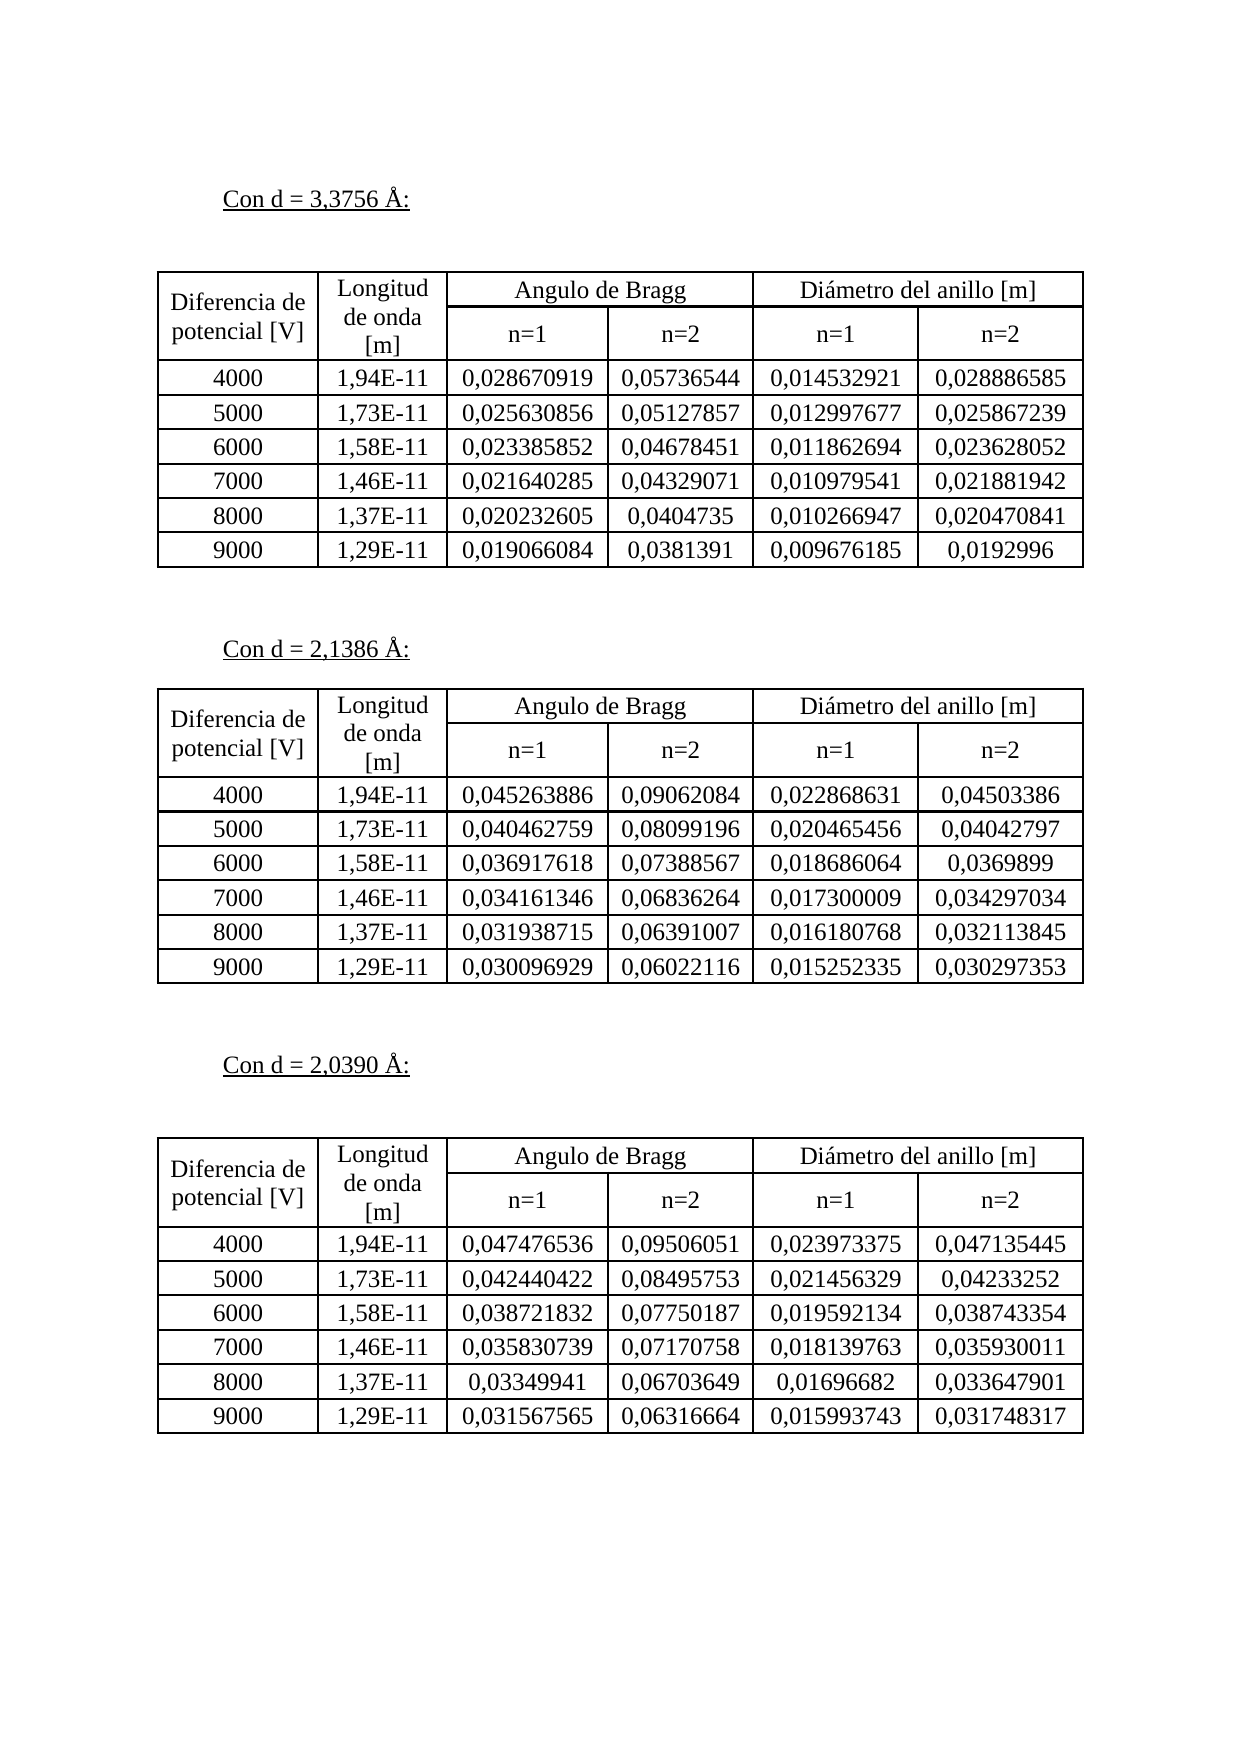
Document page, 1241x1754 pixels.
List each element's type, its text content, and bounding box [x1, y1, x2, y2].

table_cell 0,0192996 [919, 533, 1082, 566]
table_cell 1,94E-11 [319, 361, 446, 394]
table_cell n=2 [609, 1174, 752, 1226]
table_cell 4000 [159, 1228, 317, 1260]
table_cell 0,040462759 [448, 813, 607, 845]
table_cell 8000 [159, 499, 317, 531]
table_cell 0,017300009 [754, 881, 917, 913]
table_cell n=2 [919, 308, 1082, 359]
table_cell 1,29E-11 [319, 1400, 446, 1432]
table_cell n=1 [754, 308, 917, 359]
table_cell 9000 [159, 950, 317, 982]
table_cell n=2 [919, 1174, 1082, 1226]
list Con d = 2,1386 Å: [223, 634, 1092, 662]
table_cell 0,06316664 [609, 1400, 752, 1432]
list Con d = 2,0390 Å: [223, 1050, 1092, 1079]
table_cell 0,012997677 [754, 396, 917, 428]
table_cell 0,019592134 [754, 1296, 917, 1329]
table_cell 7000 [159, 465, 317, 497]
table_cell 4000 [159, 778, 317, 810]
table_cell 0,08099196 [609, 813, 752, 845]
table_header Diámetro del anillo [m] [754, 1139, 1082, 1172]
table_cell 0,016180768 [754, 916, 917, 948]
table_cell 0,028670919 [448, 361, 607, 394]
table_cell 0,05127857 [609, 396, 752, 428]
table_cell 0,047135445 [919, 1228, 1082, 1260]
table_cell 0,014532921 [754, 361, 917, 394]
list Con d = 3,3756 Å: [223, 184, 1092, 213]
table_cell 0,04329071 [609, 465, 752, 497]
table_cell 1,29E-11 [319, 950, 446, 982]
table_cell 0,038721832 [448, 1296, 607, 1329]
table_cell 0,031567565 [448, 1400, 607, 1432]
table_cell 1,58E-11 [319, 430, 446, 462]
table_cell 7000 [159, 881, 317, 913]
table_cell 0,030297353 [919, 950, 1082, 982]
table_cell 1,46E-11 [319, 465, 446, 497]
table_cell 5000 [159, 396, 317, 428]
table_cell 1,46E-11 [319, 1331, 446, 1363]
table_header Diámetro del anillo [m] [754, 273, 1082, 305]
table_cell 1,37E-11 [319, 1365, 446, 1397]
table_header Angulo de Bragg [448, 690, 752, 722]
table_cell 0,021640285 [448, 465, 607, 497]
table_cell 0,023973375 [754, 1228, 917, 1260]
table_cell 0,06022116 [609, 950, 752, 982]
table_cell 0,018139763 [754, 1331, 917, 1363]
table_cell 0,0381391 [609, 533, 752, 566]
table_cell 0,022868631 [754, 778, 917, 810]
table_cell 0,020232605 [448, 499, 607, 531]
table_cell 6000 [159, 847, 317, 879]
table_cell n=2 [919, 724, 1082, 776]
table_cell 1,94E-11 [319, 778, 446, 810]
table_cell 5000 [159, 813, 317, 845]
table_header Angulo de Bragg [448, 273, 752, 305]
table_cell 0,015252335 [754, 950, 917, 982]
table_cell 0,031748317 [919, 1400, 1082, 1432]
table_cell 0,0369899 [919, 847, 1082, 879]
table_cell 7000 [159, 1331, 317, 1363]
table_header Diferencia de potencial [V] [159, 273, 317, 359]
table_cell n=2 [609, 724, 752, 776]
table_cell 1,58E-11 [319, 1296, 446, 1329]
table_cell 1,73E-11 [319, 396, 446, 428]
table_cell 0,025867239 [919, 396, 1082, 428]
table_cell 6000 [159, 1296, 317, 1329]
table_cell 0,035830739 [448, 1331, 607, 1363]
table_cell 1,58E-11 [319, 847, 446, 879]
table_header Diferencia de potencial [V] [159, 690, 317, 776]
table_cell 0,009676185 [754, 533, 917, 566]
table_cell 0,035930011 [919, 1331, 1082, 1363]
table_cell n=1 [448, 1174, 607, 1226]
table_header Longitud de onda [m] [319, 1139, 446, 1226]
table_cell 0,032113845 [919, 916, 1082, 948]
table_cell 0,020470841 [919, 499, 1082, 531]
table_cell 0,021881942 [919, 465, 1082, 497]
table_cell 0,015993743 [754, 1400, 917, 1432]
table_cell 0,07170758 [609, 1331, 752, 1363]
table_cell 0,019066084 [448, 533, 607, 566]
table_cell 1,94E-11 [319, 1228, 446, 1260]
table_cell 0,06836264 [609, 881, 752, 913]
table_cell 8000 [159, 1365, 317, 1397]
table_cell 0,07388567 [609, 847, 752, 879]
table_cell 0,07750187 [609, 1296, 752, 1329]
table_cell 0,045263886 [448, 778, 607, 810]
table_cell 9000 [159, 1400, 317, 1432]
table_cell 0,031938715 [448, 916, 607, 948]
table_cell 0,06391007 [609, 916, 752, 948]
table_header Diferencia de potencial [V] [159, 1139, 317, 1226]
table_cell 0,047476536 [448, 1228, 607, 1260]
table_header Longitud de onda [m] [319, 273, 446, 359]
table_cell 0,042440422 [448, 1262, 607, 1294]
table_cell 9000 [159, 533, 317, 566]
table_cell 1,29E-11 [319, 533, 446, 566]
table_cell 0,038743354 [919, 1296, 1082, 1329]
table_cell 0,04233252 [919, 1262, 1082, 1294]
table_cell 0,04503386 [919, 778, 1082, 810]
table_cell 1,46E-11 [319, 881, 446, 913]
table_header Longitud de onda [m] [319, 690, 446, 776]
table_cell n=1 [754, 1174, 917, 1226]
table_cell 0,023628052 [919, 430, 1082, 462]
table_cell 0,023385852 [448, 430, 607, 462]
table_cell 0,020465456 [754, 813, 917, 845]
table_cell 0,030096929 [448, 950, 607, 982]
table_cell 0,028886585 [919, 361, 1082, 394]
table_cell 0,09062084 [609, 778, 752, 810]
table_cell 0,0404735 [609, 499, 752, 531]
table_cell 6000 [159, 430, 317, 462]
table_cell 1,73E-11 [319, 813, 446, 845]
table_cell 0,034161346 [448, 881, 607, 913]
table_cell 0,03349941 [448, 1365, 607, 1397]
table_cell 0,021456329 [754, 1262, 917, 1294]
table_cell 0,04678451 [609, 430, 752, 462]
table_cell 4000 [159, 361, 317, 394]
table_cell 0,010979541 [754, 465, 917, 497]
table_cell n=1 [754, 724, 917, 776]
table_cell n=1 [448, 308, 607, 359]
table_cell 1,37E-11 [319, 499, 446, 531]
table_cell 8000 [159, 916, 317, 948]
table_cell 0,04042797 [919, 813, 1082, 845]
table_cell 1,73E-11 [319, 1262, 446, 1294]
table_cell n=2 [609, 308, 752, 359]
table_cell 0,033647901 [919, 1365, 1082, 1397]
table_cell 0,01696682 [754, 1365, 917, 1397]
table_cell 0,018686064 [754, 847, 917, 879]
table_cell 1,37E-11 [319, 916, 446, 948]
table_header Angulo de Bragg [448, 1139, 752, 1172]
table_cell n=1 [448, 724, 607, 776]
table_header Diámetro del anillo [m] [754, 690, 1082, 722]
table_cell 0,09506051 [609, 1228, 752, 1260]
table_cell 0,025630856 [448, 396, 607, 428]
table_cell 0,034297034 [919, 881, 1082, 913]
table_cell 0,010266947 [754, 499, 917, 531]
table_cell 0,05736544 [609, 361, 752, 394]
table_cell 0,06703649 [609, 1365, 752, 1397]
table_cell 0,08495753 [609, 1262, 752, 1294]
table_cell 0,036917618 [448, 847, 607, 879]
table_cell 5000 [159, 1262, 317, 1294]
table_cell 0,011862694 [754, 430, 917, 462]
